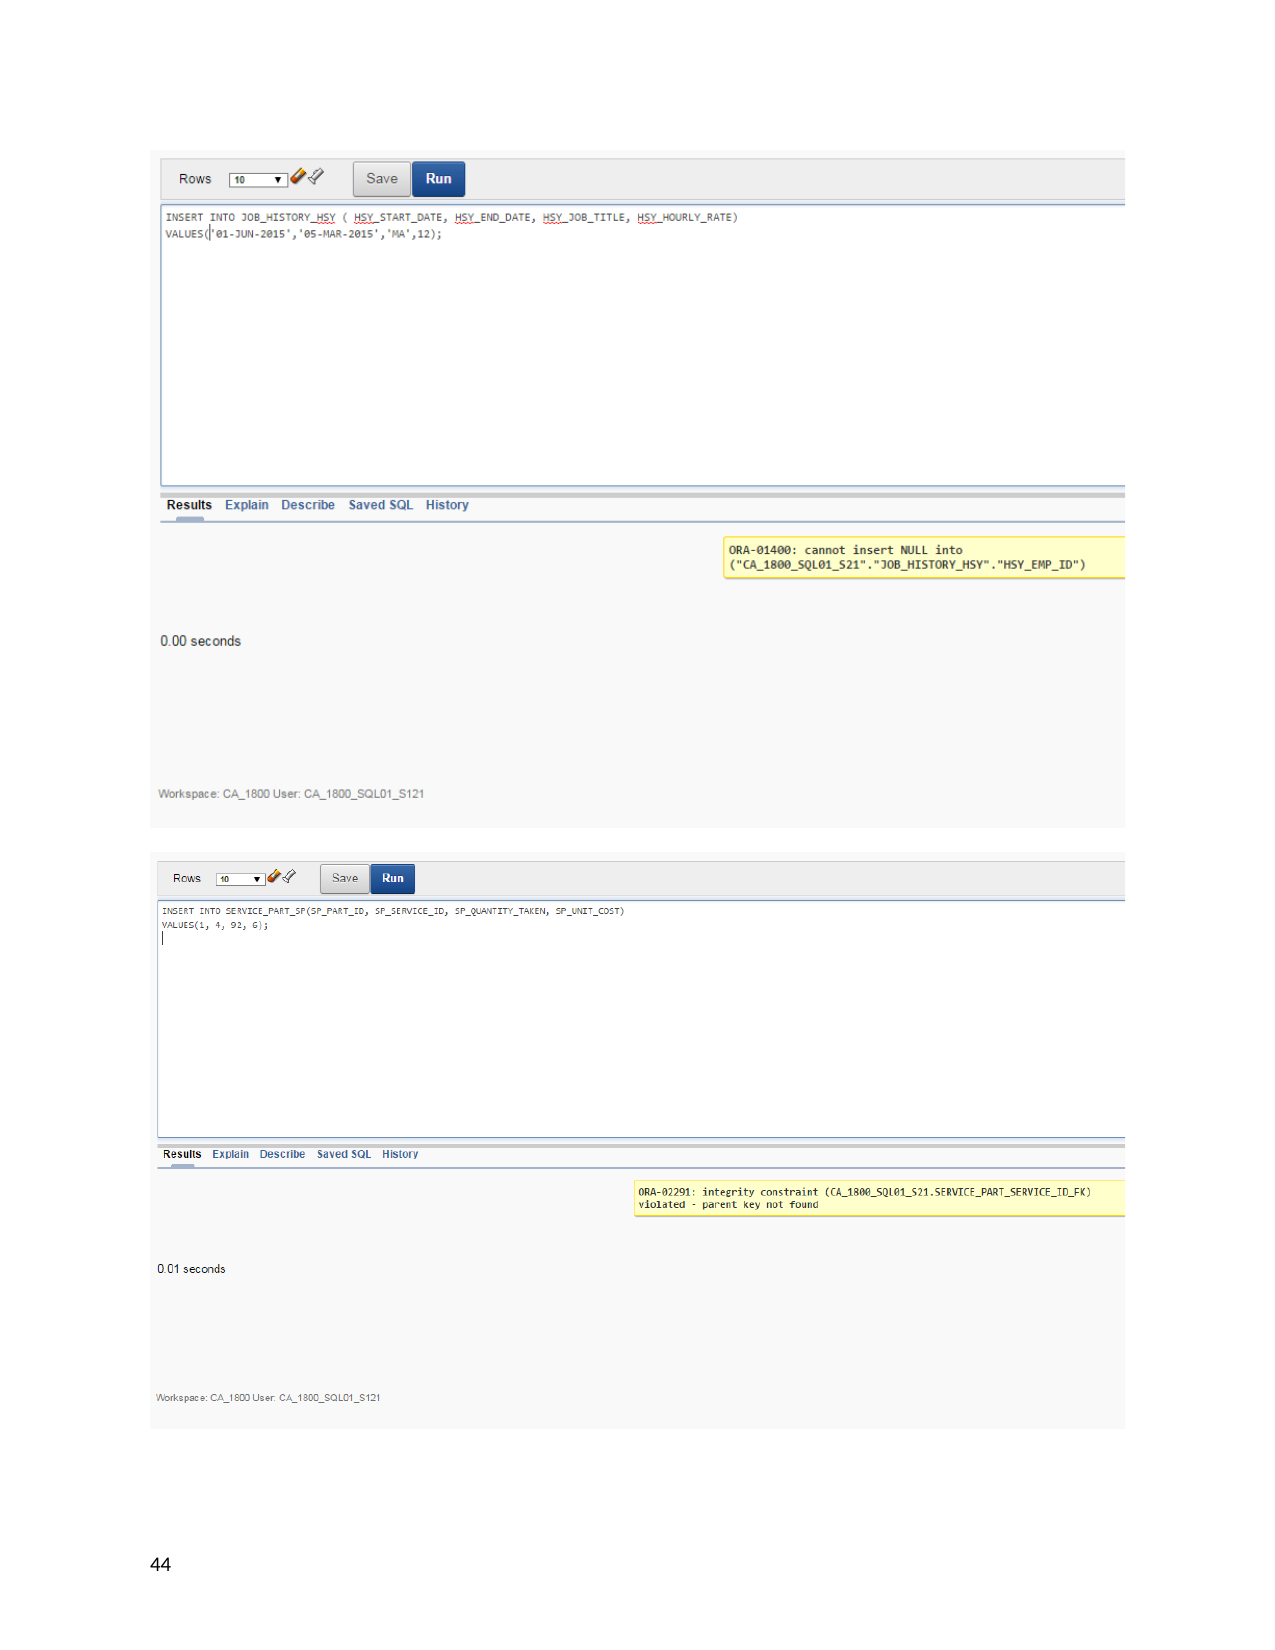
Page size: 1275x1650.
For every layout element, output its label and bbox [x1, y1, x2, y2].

picture [150, 852, 1125, 1429]
picture [150, 150, 1125, 828]
